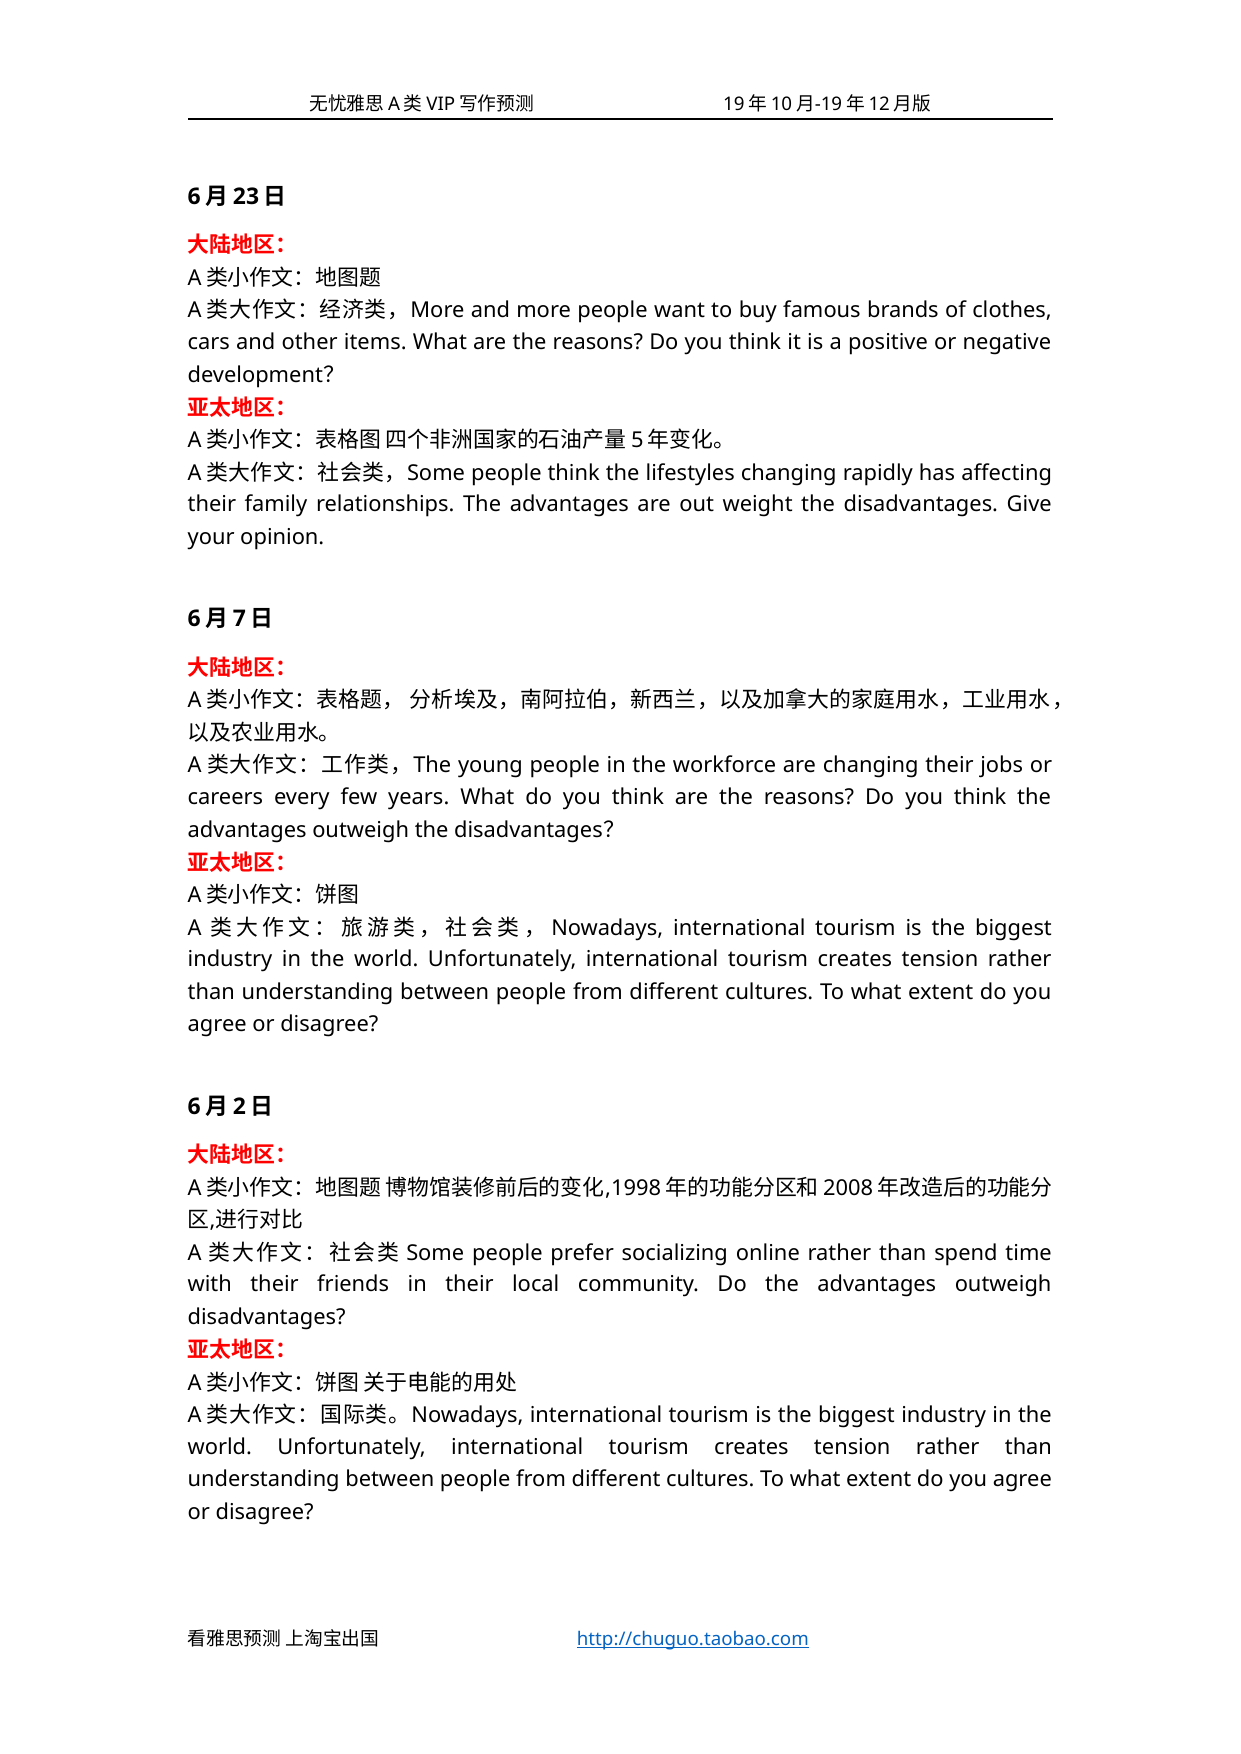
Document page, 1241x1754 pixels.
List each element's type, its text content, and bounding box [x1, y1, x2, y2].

text A类大作文：旅游类，社会类，Nowadays, international tourism is the biggest industry in the world. Unfortunately, international tourism creates tension rather than understanding between people from different cultures. To what extent do you agree or disagree? [187, 909, 1053, 1039]
text A类小作文：地图题 [187, 259, 1053, 292]
text 亚太地区： [187, 1332, 1053, 1364]
text A类小作文：表格图 四个非洲国家的石油产量5年变化。 [187, 422, 1053, 454]
text A类小作文：地图题 博物馆装修前后的变化,1998年的功能分区和2008年改造后的功能分区,进行对比 [187, 1169, 1053, 1234]
text A类大作文：社会类Some people prefer socializing online rather than spend time with their friends in their local community. Do the advantages outweigh disadvantages? [187, 1234, 1053, 1332]
text 亚太地区： [187, 389, 1053, 422]
text 亚太地区： [187, 844, 1053, 877]
text 大陆地区： [187, 1137, 1053, 1169]
text A类大作文：社会类，Some people think the lifestyles changing rapidly has affecting their family relationships. The advantages are out weight the disadvantages. Give your opinion. [187, 454, 1053, 552]
text A类小作文：表格题， 分析埃及，南阿拉伯，新西兰，以及加拿大的家庭用水，工业用水，以及农业用水。 [187, 682, 1053, 747]
text A类小作文：饼图 [187, 877, 1053, 909]
text A类小作文：饼图 关于电能的用处 [187, 1364, 1053, 1397]
text 6月23日 [187, 162, 1053, 227]
text A类大作文：国际类。Nowadays, international tourism is the biggest industry in the world. Unfortunately, international tourism creates tension rather than understanding between people from different cultures. To what extent do you agree or disagree? [187, 1397, 1053, 1527]
text 6月2日 [187, 1072, 1053, 1137]
text 大陆地区： [187, 649, 1053, 682]
text A类大作文：工作类，The young people in the workforce are changing their jobs or careers every few years. What do you think are the reasons? Do you think the advantages outweigh the disadvantages？ [187, 747, 1053, 844]
text 大陆地区： [187, 227, 1053, 259]
text A类大作文：经济类，More and more people want to buy famous brands of clothes, cars and other items. What are the reasons? Do you think it is a positive or negative development？ [187, 292, 1053, 389]
text 6月7日 [187, 584, 1053, 649]
